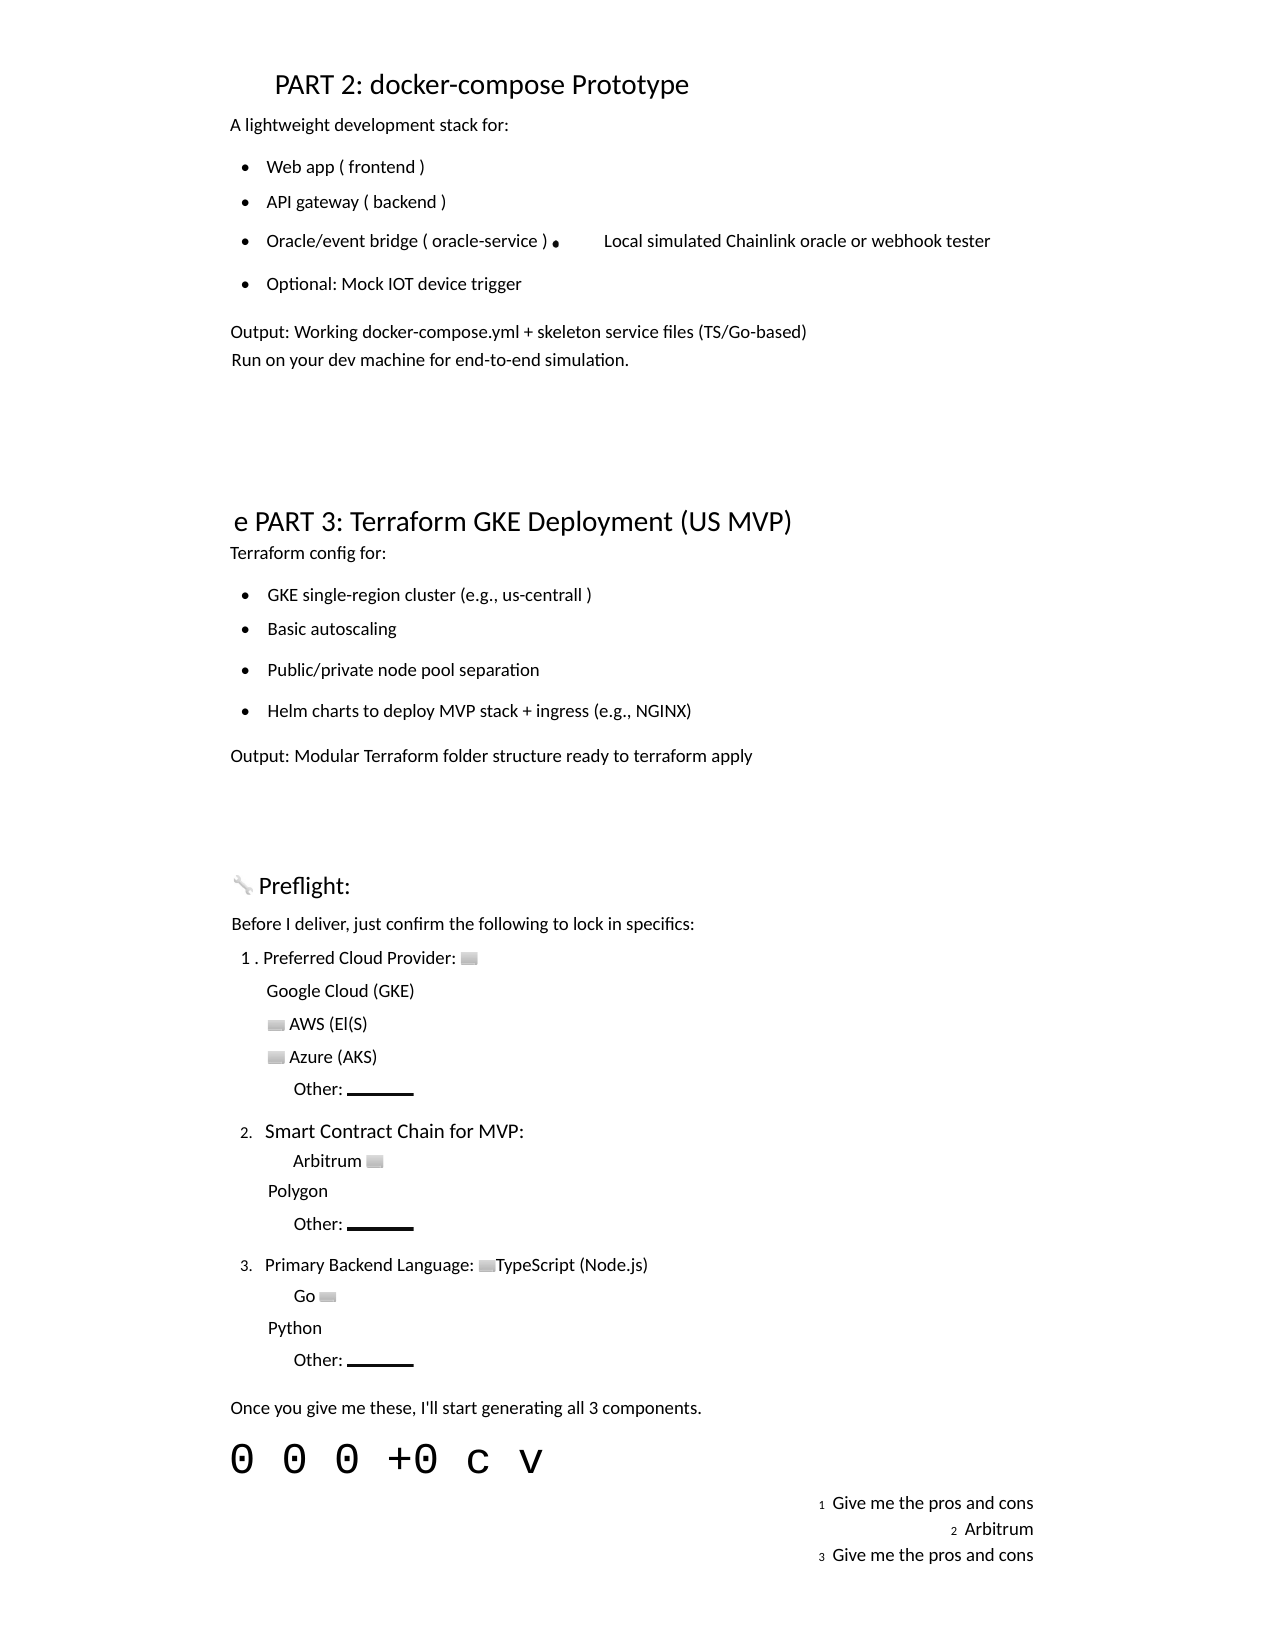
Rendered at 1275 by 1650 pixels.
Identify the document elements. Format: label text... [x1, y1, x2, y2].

subtitle 0 0 0 +0 c v [229, 1437, 1046, 1487]
text Arbitrum Polygon [268, 1149, 419, 1202]
text Output: Working docker-compose.yml + skeleton service files (TS/Go-based) [230, 320, 1055, 343]
list Web app ( frontend ) [240, 155, 1055, 178]
picture [267, 1051, 285, 1064]
text Other: [293, 1212, 1055, 1235]
text Preflight: [234, 871, 908, 901]
list Basic autoscaling [240, 617, 1055, 640]
text Run on your dev machine for end-to-end simulation. [231, 348, 1055, 371]
text Output: Modular Terraform folder structure ready to terraform apply [230, 744, 1055, 767]
text 1 . Preferred Cloud Provider: Google Cloud (GKE) [240, 946, 516, 1002]
list Optional: Mock IOT device trigger [240, 272, 1055, 295]
picture [552, 240, 559, 248]
picture [478, 1260, 496, 1272]
list Public/private node pool separation [240, 658, 1055, 681]
picture [366, 1155, 384, 1168]
text Azure (AKS) [268, 1045, 1055, 1068]
text Once you give me these, I'll start generating all 3 components. [230, 1396, 1055, 1419]
picture [319, 1292, 337, 1302]
text Before I deliver, just confirm the following to lock in specifics: [231, 912, 1055, 935]
list Primary Backend Language: TypeScript (Node.js) [240, 1253, 807, 1276]
subtitle PART 2: docker-compose Prototype [274, 66, 1046, 102]
picture [460, 952, 478, 965]
list API gateway ( backend ) [240, 191, 1055, 213]
text Other: [293, 1348, 1055, 1371]
list Give me the pros and cons [229, 1543, 1033, 1566]
text Other: [293, 1077, 1055, 1100]
text Go Python [268, 1284, 365, 1339]
picture [267, 1020, 285, 1031]
list Oracle/event bridge ( oracle-service ) Local simulated Chainlink oracle or webhook tester [240, 229, 1055, 252]
list Arbitrum [229, 1518, 1033, 1541]
text Terraform config for: [230, 541, 1055, 564]
picture [233, 875, 253, 895]
picture [347, 1227, 414, 1231]
list Helm charts to deploy MVP stack + ingress (e.g., NGINX) [240, 700, 1055, 723]
text A lightweight development stack for: [230, 113, 1055, 136]
text AWS (El(S) [268, 1012, 1055, 1035]
subtitle e PART 3: Terraform GKE Deployment (US MVP) [233, 503, 1046, 539]
list Give me the pros and cons [229, 1491, 1033, 1514]
list GKE single-region cluster (e.g., us-centrall ) [240, 583, 1055, 606]
list Smart Contract Chain for MVP: [240, 1119, 807, 1144]
